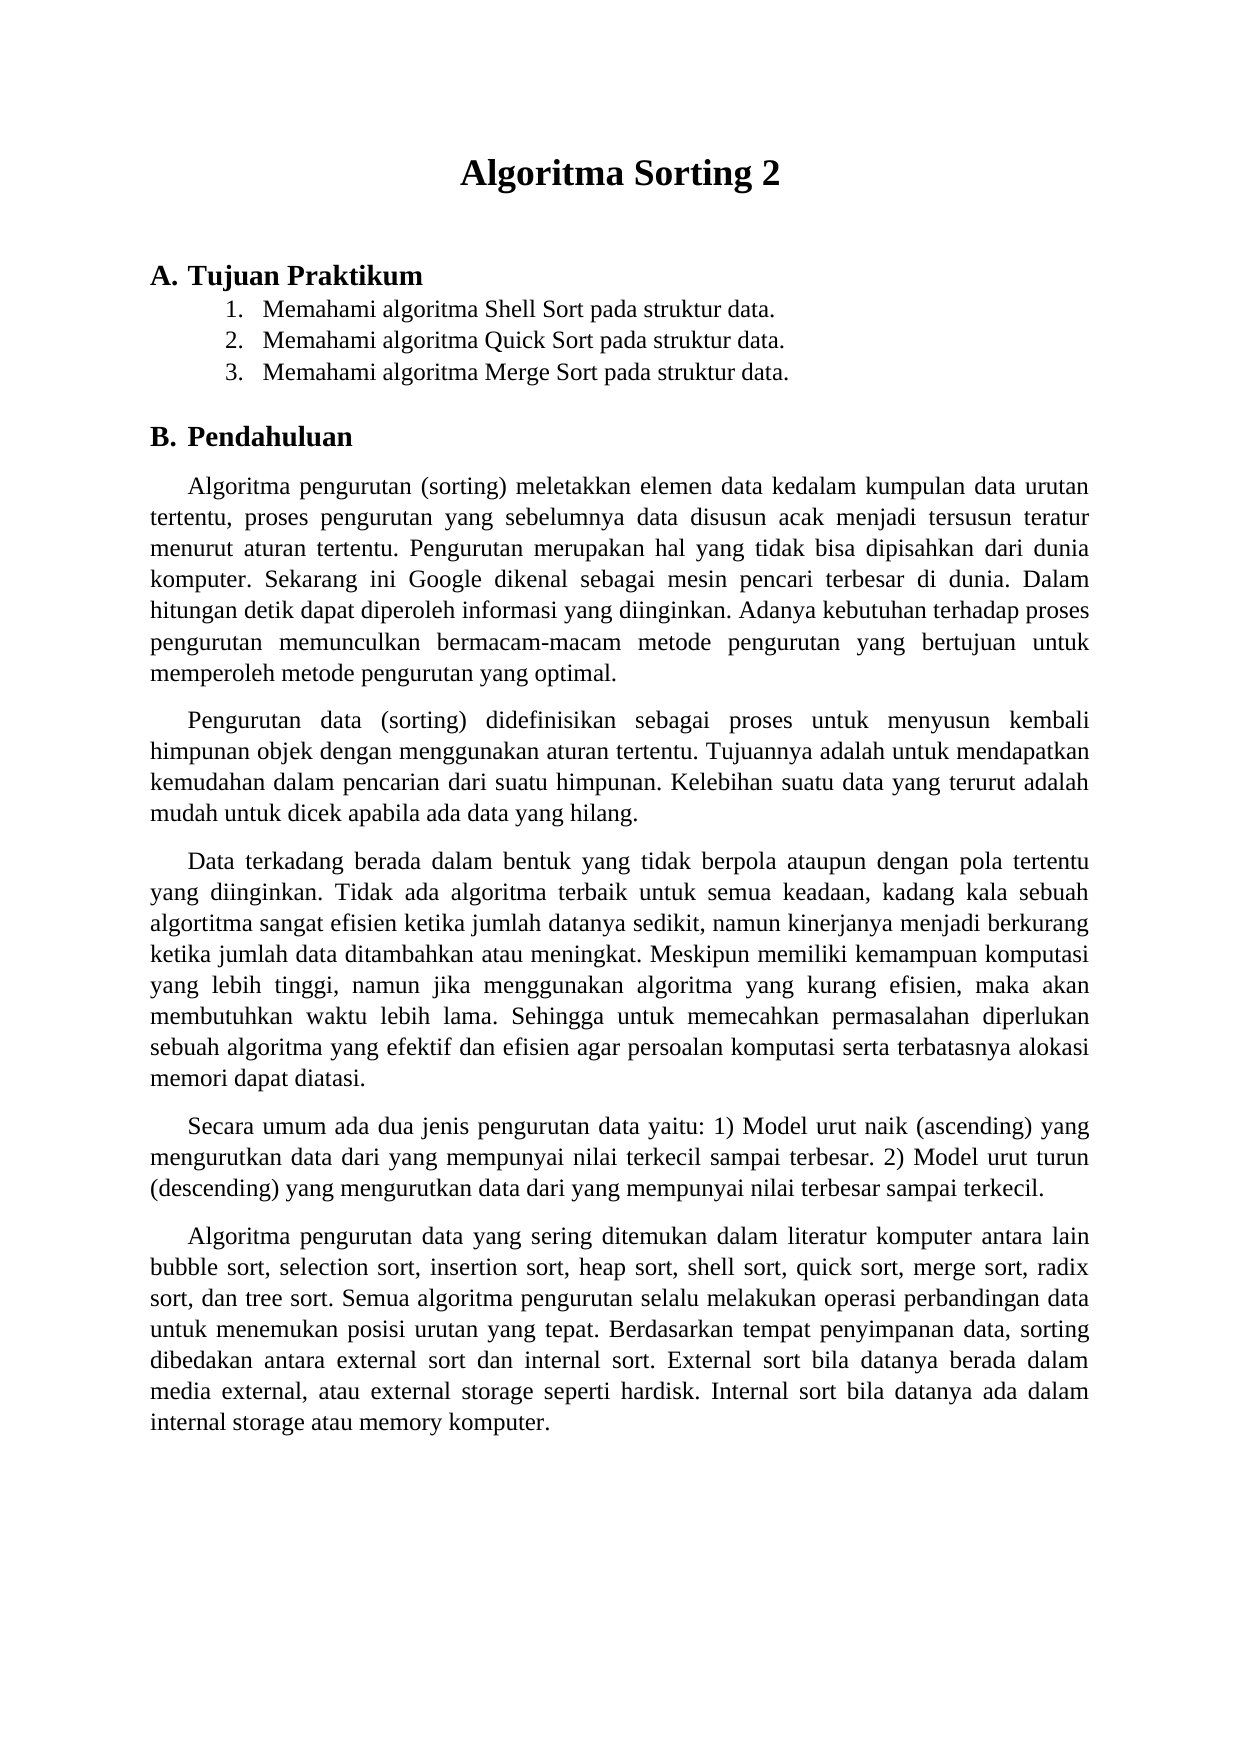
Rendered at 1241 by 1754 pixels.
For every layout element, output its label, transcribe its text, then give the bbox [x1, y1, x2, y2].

text Secara umum ada dua jenis pengurutan data yaitu: 1) Model urut naik (ascending) yang mengurutkan data dari yang mempunyai nilai terkecil sampai terbesar. 2) Model urut turun (descending) yang mengurutkan data dari yang mempunyai nilai terbesar sampai terkecil. [150, 1111, 1090, 1202]
text Data terkadang berada dalam bentuk yang tidak berpola ataupun dengan pola tertentu yang diinginkan. Tidak ada algoritma terbaik untuk semua keadaan, kadang kala sebuah algortitma sangat efisien ketika jumlah datanya sedikit, namun kinerjanya menjadi berkurang ketika jumlah data ditambahkan atau meningkat. Meskipun memiliki kemampuan komputasi yang lebih tinggi, namun jika menggunakan algoritma yang kurang efisien, maka akan membutuhkan waktu lebih lama. Sehingga untuk memecahkan permasalahan diperlukan sebuah algoritma yang efektif dan efisien agar persoalan komputasi serta terbatasnya alokasi memori dapat diatasi. [150, 846, 1090, 1092]
text Algoritma pengurutan data yang sering ditemukan dalam literatur komputer antara lain bubble sort, selection sort, insertion sort, heap sort, shell sort, quick sort, merge sort, radix sort, dan tree sort. Semua algoritma pengurutan selalu melakukan operasi perbandingan data untuk menemukan posisi urutan yang tepat. Berdasarkan tempat penyimpanan data, sorting dibedakan antara external sort dan internal sort. External sort bila datanya berada dalam media external, atau external storage seperti hardisk. Internal sort bila datanya ada dalam internal storage atau memory komputer. [150, 1221, 1090, 1436]
list Memahami algoritma Merge Sort pada struktur data. [225, 357, 1090, 385]
text Algoritma pengurutan (sorting) meletakkan elemen data kedalam kumpulan data urutan tertentu, proses pengurutan yang sebelumnya data disusun acak menjadi tersusun teratur menurut aturan tertentu. Pengurutan merupakan hal yang tidak bisa dipisahkan dari dunia komputer. Sekarang ini Google dikenal sebagai mesin pencari terbesar di dunia. Dalam hitungan detik dapat diperoleh informasi yang diinginkan. Adanya kebutuhan terhadap proses pengurutan memunculkan bermacam-macam metode pengurutan yang bertujuan untuk memperoleh metode pengurutan yang optimal. [150, 471, 1090, 686]
list Memahami algoritma Quick Sort pada struktur data. [225, 326, 1090, 354]
list Pendahuluan [150, 419, 1090, 452]
list Tujuan Praktikum [150, 258, 1090, 292]
list Memahami algoritma Shell Sort pada struktur data. [225, 294, 1090, 323]
text Algoritma Sorting 2 [150, 150, 1090, 193]
text Pengurutan data (sorting) didefinisikan sebagai proses untuk menyusun kembali himpunan objek dengan menggunakan aturan tertentu. Tujuannya adalah untuk mendapatkan kemudahan dalam pencarian dari suatu himpunan. Kelebihan suatu data yang terurut adalah mudah untuk dicek apabila ada data yang hilang. [150, 705, 1090, 827]
